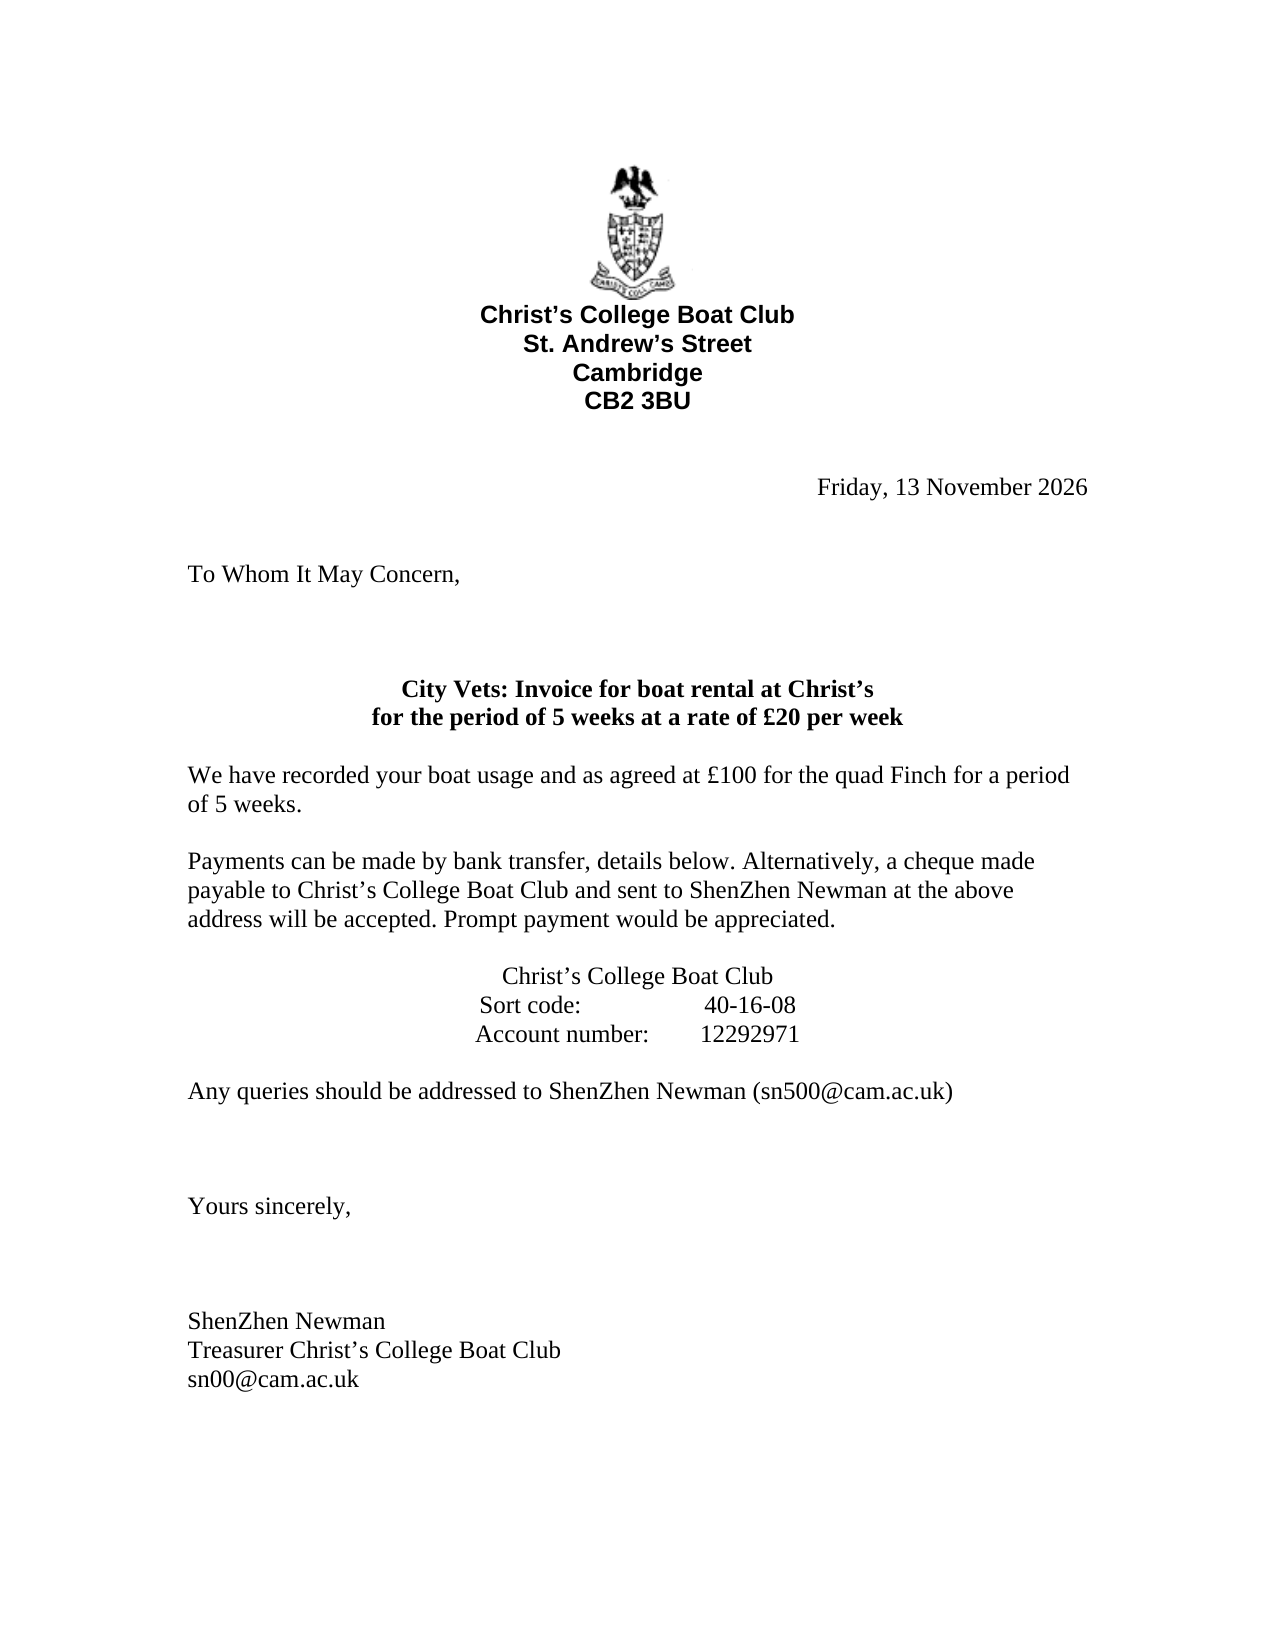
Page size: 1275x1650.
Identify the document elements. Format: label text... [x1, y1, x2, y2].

text City Vets: Invoice for boat rental at Christ’s [187, 674, 1087, 702]
text for the period of 5 weeks at a rate of £20 per week [187, 702, 1087, 731]
text St. Andrew’s Street [187, 329, 1087, 357]
text Payments can be made by bank transfer, details below. Alternatively, a cheque made payable to Christ’s College Boat Club and sent to ShenZhen Newman at the above address will be accepted. Prompt payment would be appreciated. [187, 846, 1087, 932]
text CB2 3BU [187, 386, 1087, 415]
text Any queries should be addressed to ShenZhen Newman (sn500@cam.ac.uk) [187, 1076, 1087, 1105]
text Yours sincerely, [187, 1191, 1087, 1220]
text Wednesday, 03 October 2018 [187, 472, 1087, 501]
text ShenZhen Newman [187, 1306, 1087, 1335]
text We have recorded your boat usage and as agreed at £100 for the quad Finch for a period of 5 weeks. [187, 760, 1087, 817]
text sn00@cam.ac.uk [187, 1364, 1087, 1392]
text Sort code: 40-16-08 [187, 990, 1087, 1019]
text To Whom It May Concern, [187, 559, 1087, 587]
text Christ’s College Boat Club [187, 300, 1087, 329]
picture [582, 150, 693, 300]
text Christ’s College Boat Club [187, 961, 1087, 990]
text Treasurer Christ’s College Boat Club [187, 1335, 1087, 1364]
text Account number: 12292971 [187, 1019, 1087, 1047]
